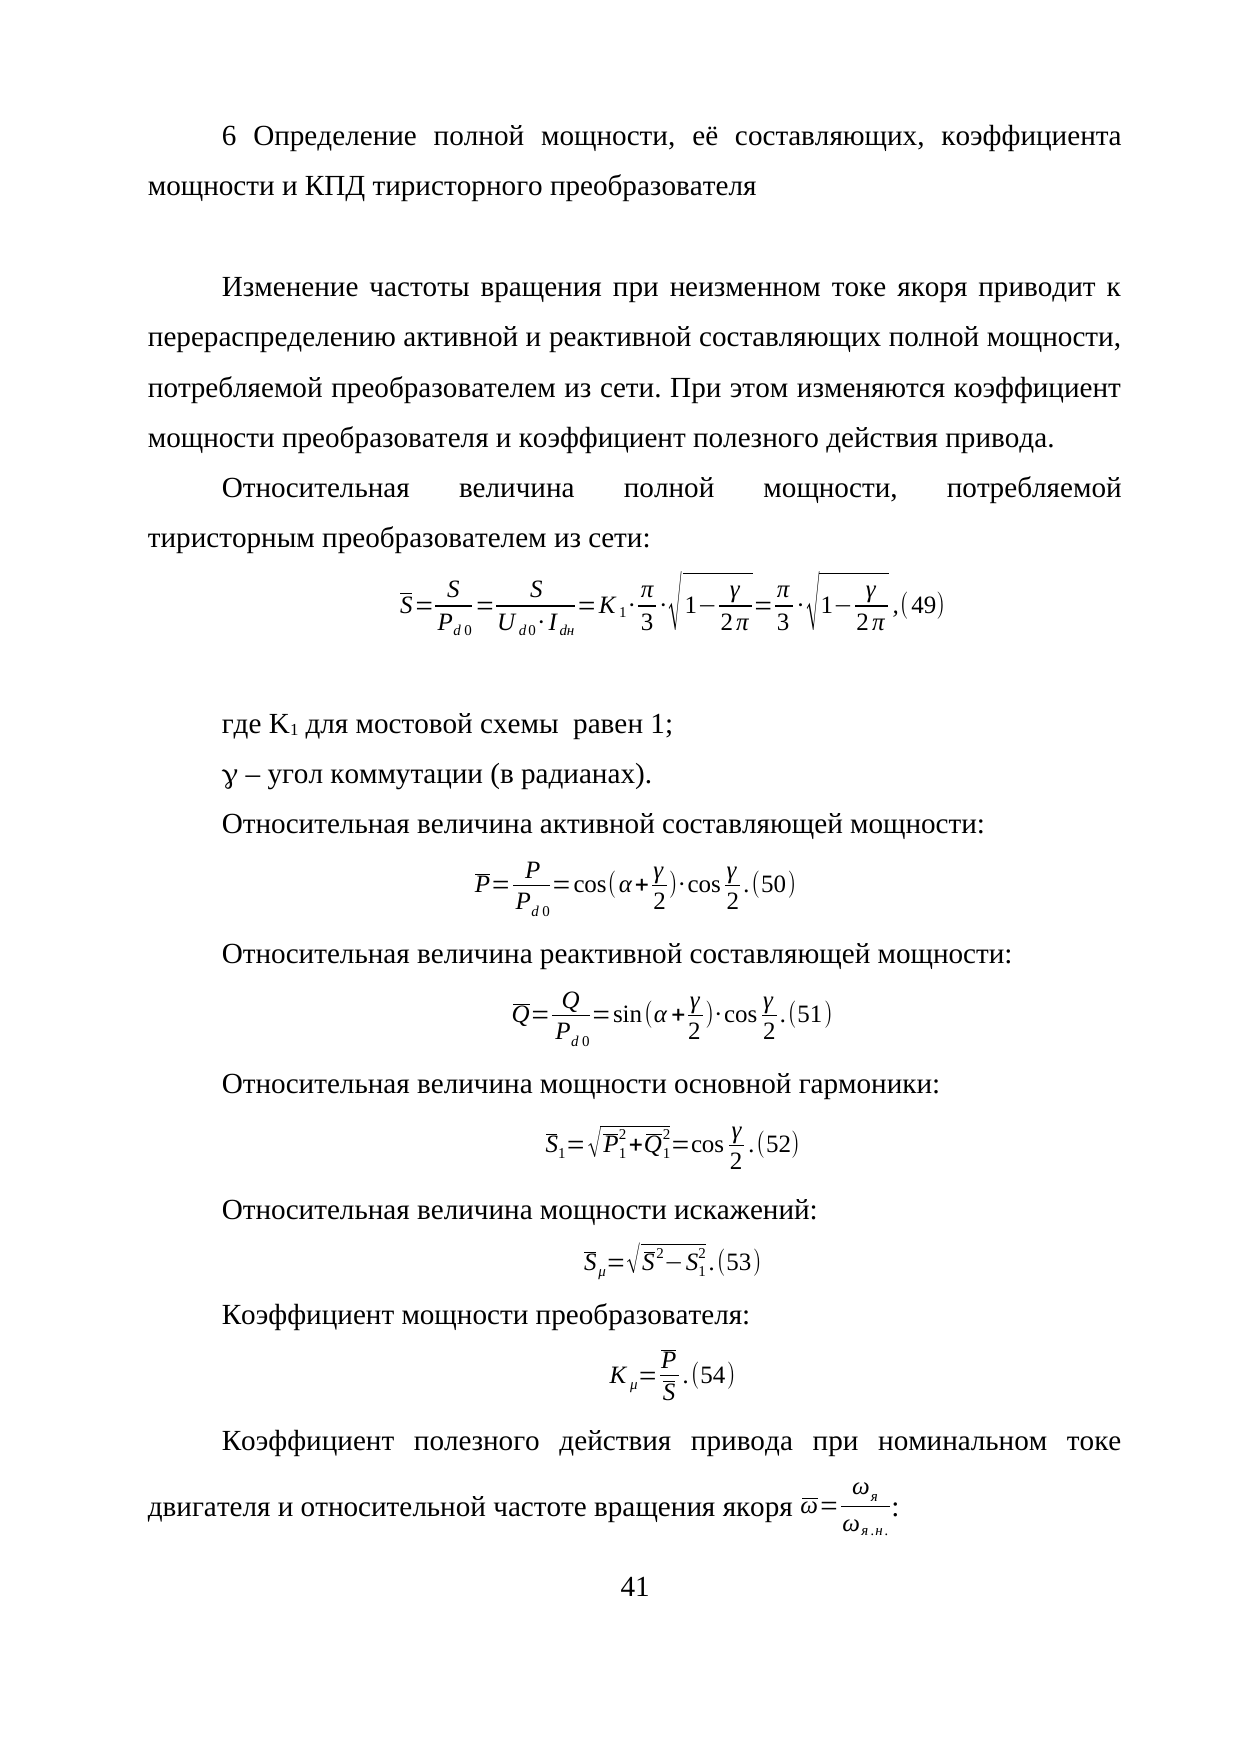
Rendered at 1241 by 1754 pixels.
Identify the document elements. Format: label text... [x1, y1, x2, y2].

text Относительная величина реактивной составляющей мощности: [148, 936, 1122, 970]
text Относительная величина мощности искажений: [148, 1192, 1122, 1226]
text Относительная величина активной составляющей мощности: [148, 806, 1122, 840]
text Коэффициент полезного действия привода при номинальном токе двигателя и относительной частоте вращения якоря : [148, 1423, 1122, 1539]
text – угол коммутации (в радианах). [148, 756, 1122, 790]
text Коэффициент мощности преобразователя: [148, 1297, 1122, 1330]
text Изменение частоты вращения при неизменном токе якоря приводит к перераспределению активной и реактивной составляющих полной мощности, потребляемой преобразователем из сети. При этом изменяются коэффициент мощности преобразователя и коэффициент полезного действия привода. [148, 269, 1122, 453]
subtitle 6 Определение полной мощности, её составляющих, коэффициента мощности и КПД тиристорного преобразователя [148, 118, 1122, 202]
text Относительная величина полной мощности, потребляемой тиристорным преобразователем из сети: [148, 470, 1122, 554]
text Относительная величина мощности основной гармоники: [148, 1066, 1122, 1099]
text где K1 для мостовой схемы равен 1; [148, 706, 1122, 739]
